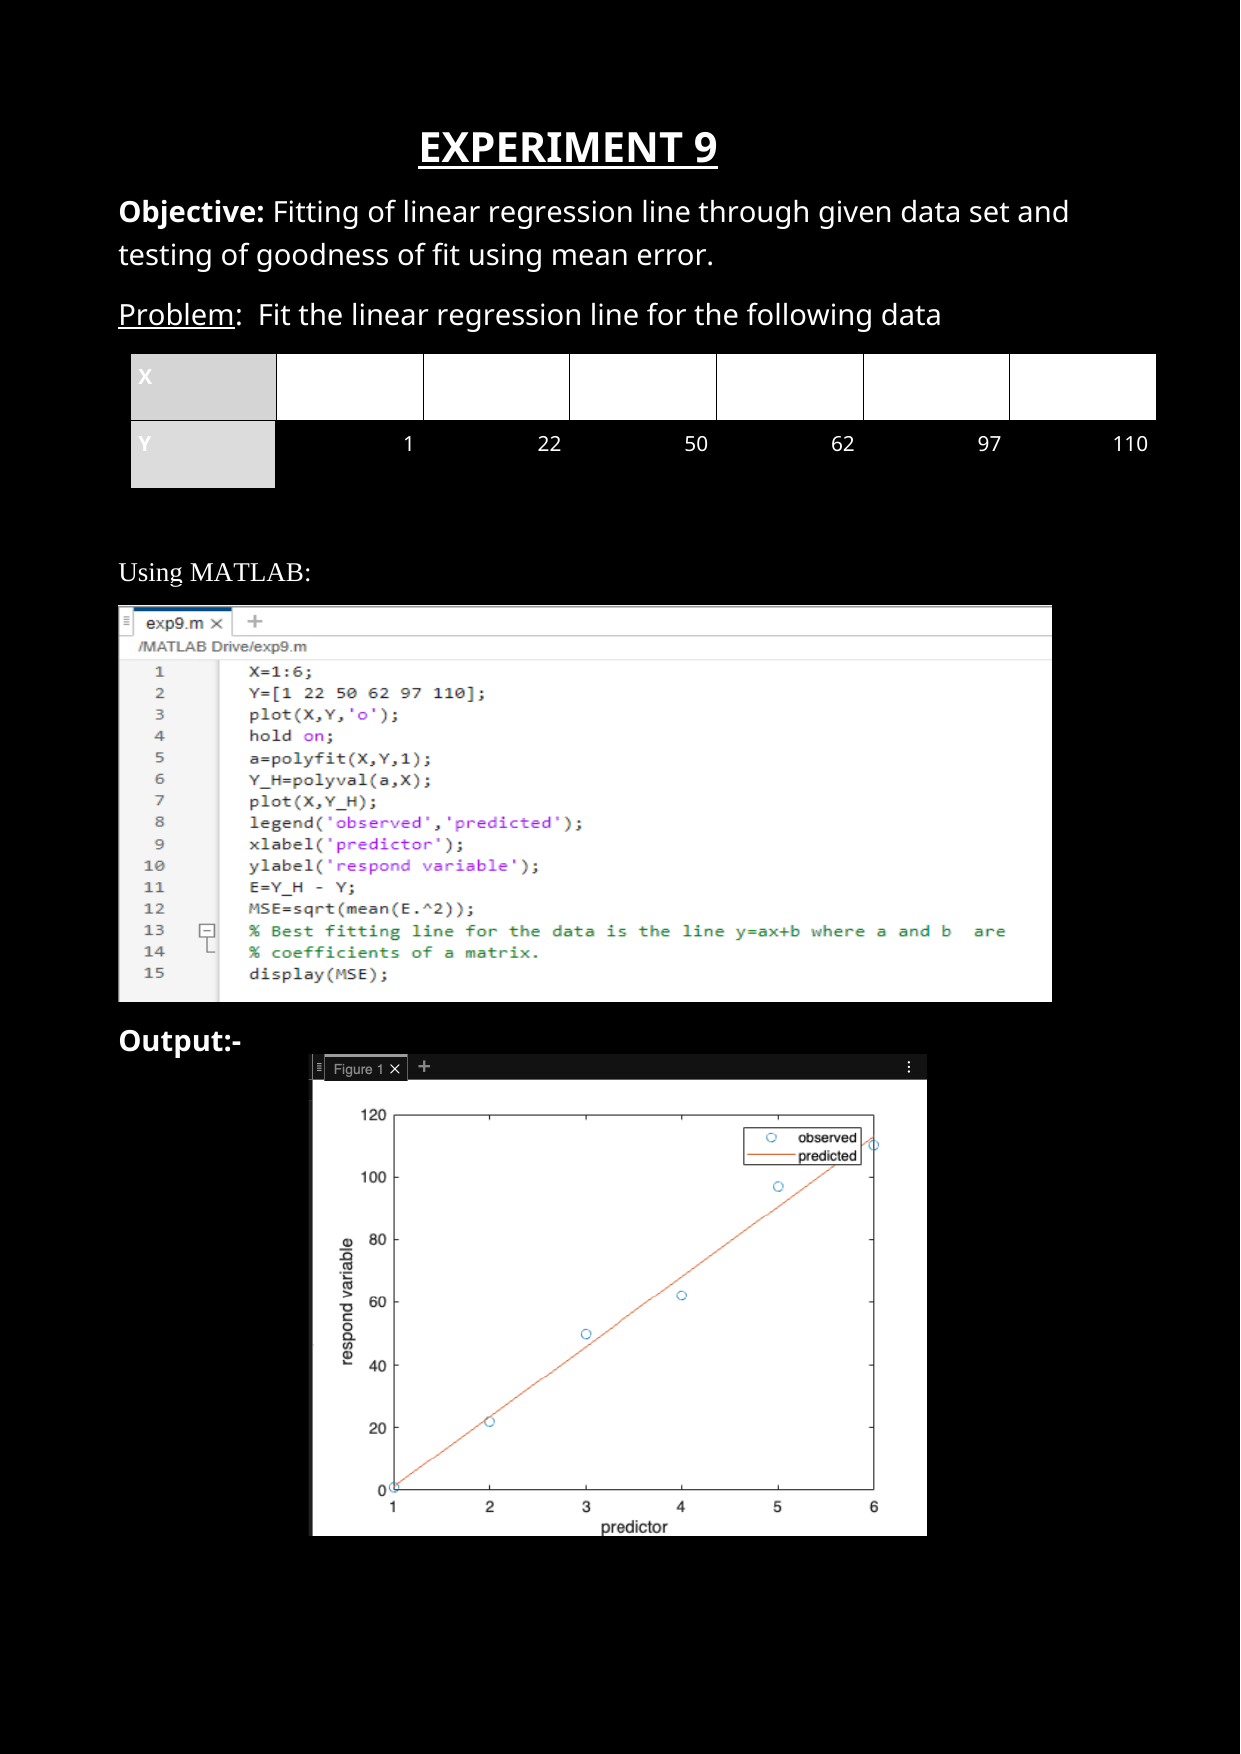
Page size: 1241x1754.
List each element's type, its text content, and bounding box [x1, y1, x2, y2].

table_cell 110 [1010, 421, 1156, 488]
table_cell 62 [717, 421, 863, 488]
table_cell 50 [570, 421, 716, 488]
table_header 4 [717, 354, 863, 420]
text Objective: Fitting of linear regression line through given data set and testing of goodness of fit using mean error. [118, 192, 1122, 274]
text Output:- [118, 1021, 1122, 1060]
text Problem: Fit the linear regression line for the following data [118, 294, 1122, 333]
table_cell 1 [277, 421, 423, 488]
text Using MATLAB: [118, 556, 1122, 587]
table_header 5 [864, 354, 1009, 420]
table_cell 97 [864, 421, 1009, 488]
table_cell Y [131, 421, 275, 488]
text EXPERIMENT 9 [343, 118, 1122, 175]
table_header 2 [424, 354, 569, 420]
table_header 1 [277, 354, 423, 420]
table_cell 22 [424, 421, 569, 488]
picture [308, 1054, 928, 1536]
picture [118, 605, 1052, 1002]
table_header 3 [570, 354, 716, 420]
table_header X [131, 354, 276, 420]
table_header 6 [1010, 354, 1156, 420]
